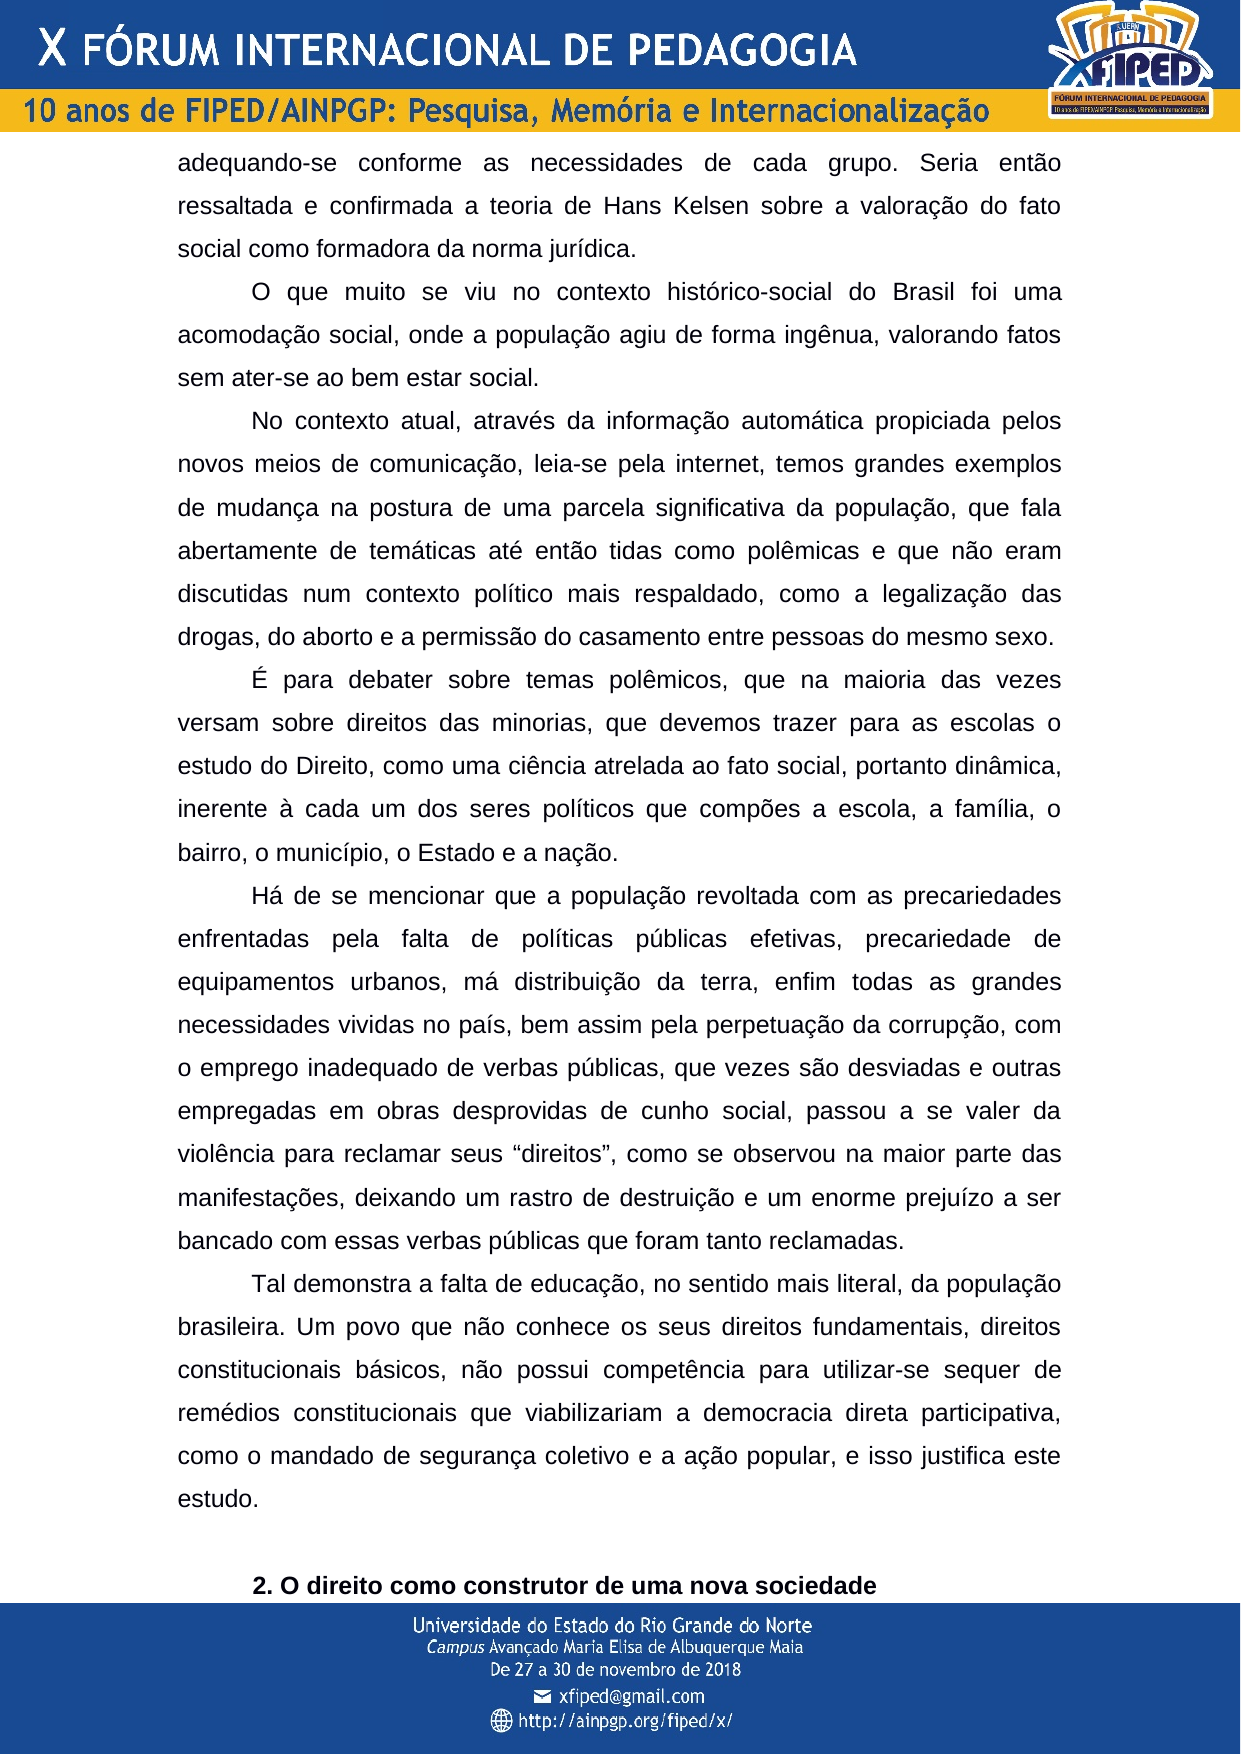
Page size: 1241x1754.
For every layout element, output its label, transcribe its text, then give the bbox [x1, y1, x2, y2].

text No contexto atual, através da informação automática propiciada pelos novos meios de comunicação, leia-se pela internet, temos grandes exemplos de mudança na postura de uma parcela significativa da população, que fala abertamente de temáticas até então tidas como polêmicas e que não eram discutidas num contexto político mais respaldado, como a legalização das drogas, do aborto e a permissão do casamento entre pessoas do mesmo sexo. [177, 406, 1063, 651]
picture [0, 1603, 1241, 1754]
text Há de se mencionar que a população revoltada com as precariedades enfrentadas pela falta de políticas públicas efetivas, precariedade de equipamentos urbanos, má distribuição da terra, enfim todas as grandes necessidades vividas no país, bem assim pela perpetuação da corrupção, com o emprego inadequado de verbas públicas, que vezes são desviadas e outras empregadas em obras desprovidas de cunho social, passou a se valer da violência para reclamar seus “direitos”, como se observou na maior parte das manifestações, deixando um rastro de destruição e um enorme prejuízo a ser bancado com essas verbas públicas que foram tanto reclamadas. [177, 881, 1063, 1254]
text Tal demonstra a falta de educação, no sentido mais literal, da população brasileira. Um povo que não conhece os seus direitos fundamentais, direitos constitucionais básicos, não possui competência para utilizar-se sequer de remédios constitucionais que viabilizariam a democracia direta participativa, como o mandado de segurança coletivo e a ação popular, e isso justifica este estudo. [177, 1269, 1063, 1513]
text O que muito se viu no contexto histórico-social do Brasil foi uma acomodação social, onde a população agiu de forma ingênua, valorando fatos sem ater-se ao bem estar social. [177, 277, 1063, 392]
list 2. O direito como construtor de uma nova sociedade [252, 1571, 1063, 1599]
picture [0, 0, 1241, 132]
text É para debater sobre temas polêmicos, que na maioria das vezes versam sobre direitos das minorias, que devemos trazer para as escolas o estudo do Direito, como uma ciência atrelada ao fato social, portanto dinâmica, inerente à cada um dos seres políticos que compões a escola, a família, o bairro, o município, o Estado e a nação. [177, 665, 1063, 866]
